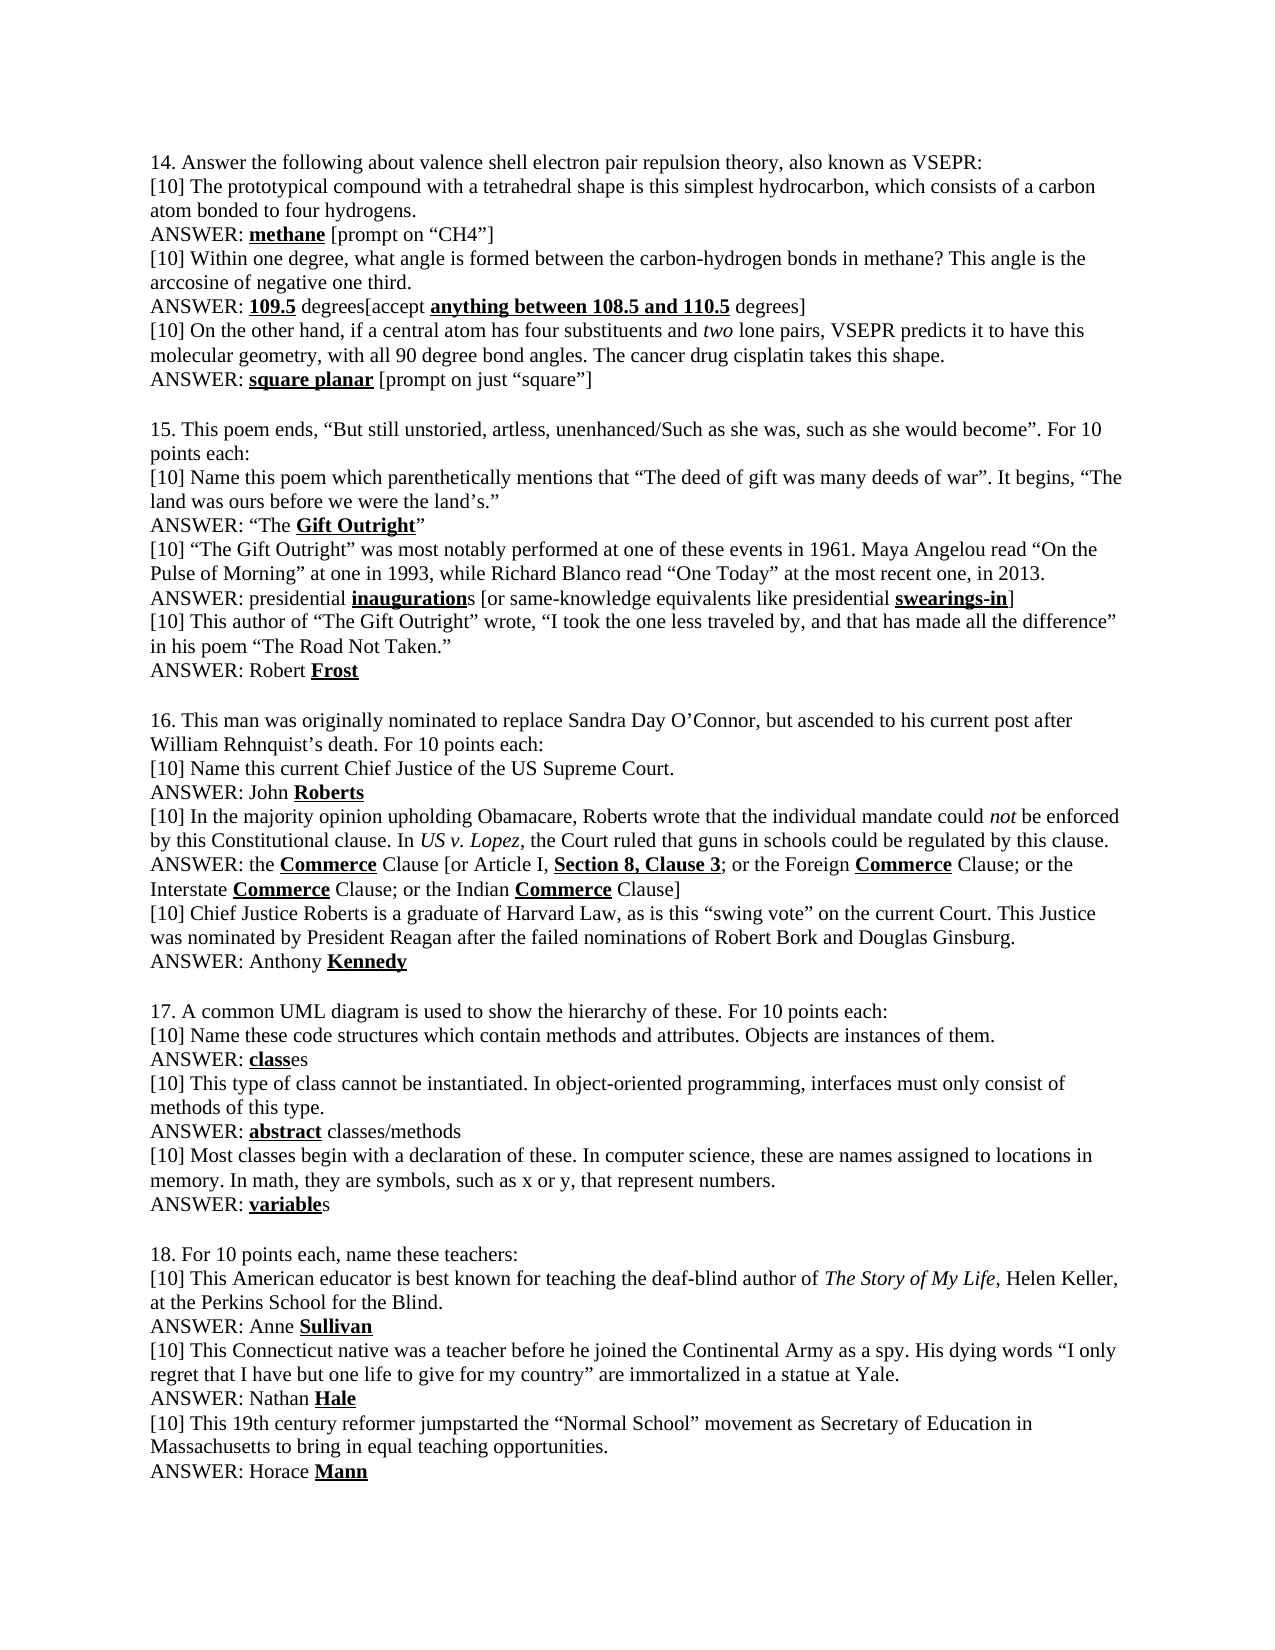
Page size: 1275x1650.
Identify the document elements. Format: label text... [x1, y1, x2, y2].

text [10] The prototypical compound with a tetrahedral shape is this simplest hydrocarbon, which consists of a carbon atom bonded to four hydrogens. [150, 174, 1125, 222]
text [10] Name these code structures which contain methods and attributes. Objects are instances of them. [150, 1023, 1125, 1047]
text [10] This 19th century reformer jumpstarted the “Normal School” movement as Secretary of Education in Massachusetts to bring in equal teaching opportunities. [150, 1410, 1125, 1458]
text [10] This Connecticut native was a teacher before he joined the Continental Army as a spy. His dying words “I only regret that I have but one life to give for my country” are immortalized in a statue at Yale. [150, 1338, 1125, 1386]
text [10] Most classes begin with a declaration of these. In computer science, these are names assigned to locations in memory. In math, they are symbols, such as x or y, that represent numbers. [150, 1143, 1125, 1192]
text 16. This man was originally nominated to replace Sandra Day O’Connor, but ascended to his current post after William Rehnquist’s death. For 10 points each: [150, 708, 1125, 756]
text ANSWER: methane [prompt on “CH4”] [150, 222, 1125, 246]
text ANSWER: Anthony Kennedy [150, 949, 1125, 973]
text [10] Name this poem which parenthetically mentions that “The deed of gift was many deeds of war”. It begins, “The land was ours before we were the land’s.” [150, 465, 1125, 513]
text [10] This type of class cannot be instantiated. In object-oriented programming, interfaces must only consist of methods of this type. [150, 1071, 1125, 1119]
text ANSWER: classes [150, 1047, 1125, 1071]
text ANSWER: the Commerce Clause [or Article I, Section 8, Clause 3; or the Foreign Commerce Clause; or the Interstate Commerce Clause; or the Indian Commerce Clause] [150, 852, 1125, 901]
text ANSWER: “The Gift Outright” [150, 513, 1125, 537]
text ANSWER: Anne Sullivan [150, 1314, 1125, 1338]
text [10] Name this current Chief Justice of the US Supreme Court. [150, 756, 1125, 780]
text ANSWER: Horace Mann [150, 1458, 1125, 1483]
text 15. This poem ends, “But still unstoried, artless, unenhanced/Such as she was, such as she would become”. For 10 points each: [150, 417, 1125, 465]
text ANSWER: square planar [prompt on just “square”] [150, 367, 1125, 391]
text [10] “The Gift Outright” was most notably performed at one of these events in 1961. Maya Angelou read “On the Pulse of Morning” at one in 1993, while Richard Blanco read “One Today” at the most recent one, in 2013. [150, 537, 1125, 585]
text [10] This American educator is best known for teaching the deaf-blind author of The Story of My Life, Helen Keller, at the Perkins School for the Blind. [150, 1266, 1125, 1314]
text [10] On the other hand, if a central atom has four substituents and two lone pairs, VSEPR predicts it to have this molecular geometry, with all 90 degree bond angles. The cancer drug cisplatin takes this shape. [150, 318, 1125, 367]
text 17. A common UML diagram is used to show the hierarchy of these. For 10 points each: [150, 999, 1125, 1023]
text ANSWER: 109.5 degrees[accept anything between 108.5 and 110.5 degrees] [150, 294, 1125, 318]
text [10] This author of “The Gift Outright” wrote, “I took the one less traveled by, and that has made all the difference” in his poem “The Road Not Taken.” [150, 609, 1125, 658]
text ANSWER: Robert Frost [150, 658, 1125, 682]
text ANSWER: variables [150, 1192, 1125, 1216]
text ANSWER: abstract classes/methods [150, 1119, 1125, 1143]
text 18. For 10 points each, name these teachers: [150, 1242, 1125, 1266]
text [10] In the majority opinion upholding Obamacare, Roberts wrote that the individual mandate could not be enforced by this Constitutional clause. In US v. Lopez, the Court ruled that guns in schools could be regulated by this clause. [150, 804, 1125, 852]
text [10] Chief Justice Roberts is a graduate of Harvard Law, as is this “swing vote” on the current Court. This Justice was nominated by President Reagan after the failed nominations of Robert Bork and Douglas Ginsburg. [150, 901, 1125, 949]
text ANSWER: Nathan Hale [150, 1386, 1125, 1410]
text ANSWER: presidential inaugurations [or same-knowledge equivalents like presidential swearings-in] [150, 585, 1125, 609]
text ANSWER: John Roberts [150, 780, 1125, 804]
text 14. Answer the following about valence shell electron pair repulsion theory, also known as VSEPR: [150, 150, 1125, 174]
text [10] Within one degree, what angle is formed between the carbon-hydrogen bonds in methane? This angle is the arccosine of negative one third. [150, 246, 1125, 294]
